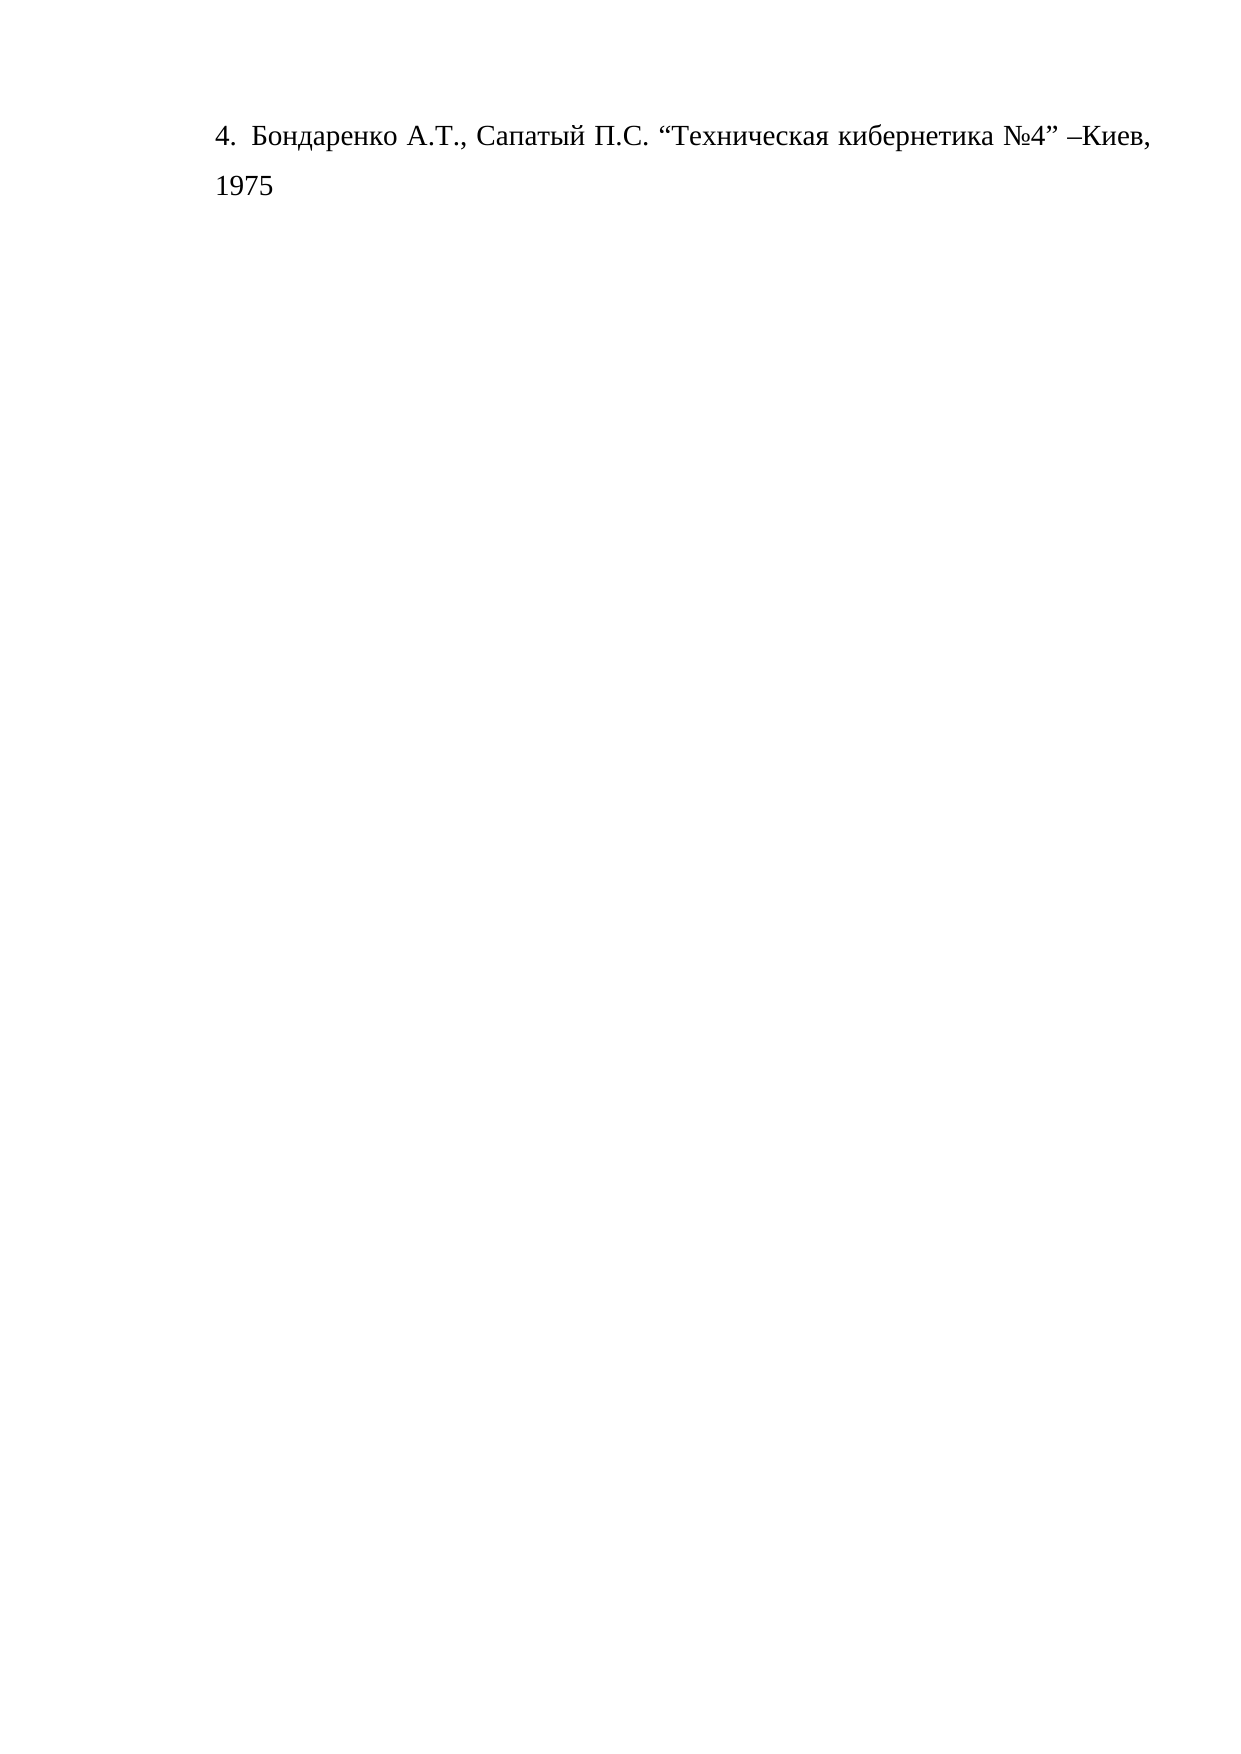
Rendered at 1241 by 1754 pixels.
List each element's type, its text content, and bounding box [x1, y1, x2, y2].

list 4. Бондаренко А.Т., Сапатый П.С. “Техническая кибернетика №4” –Киев, 1975 [215, 118, 1152, 202]
